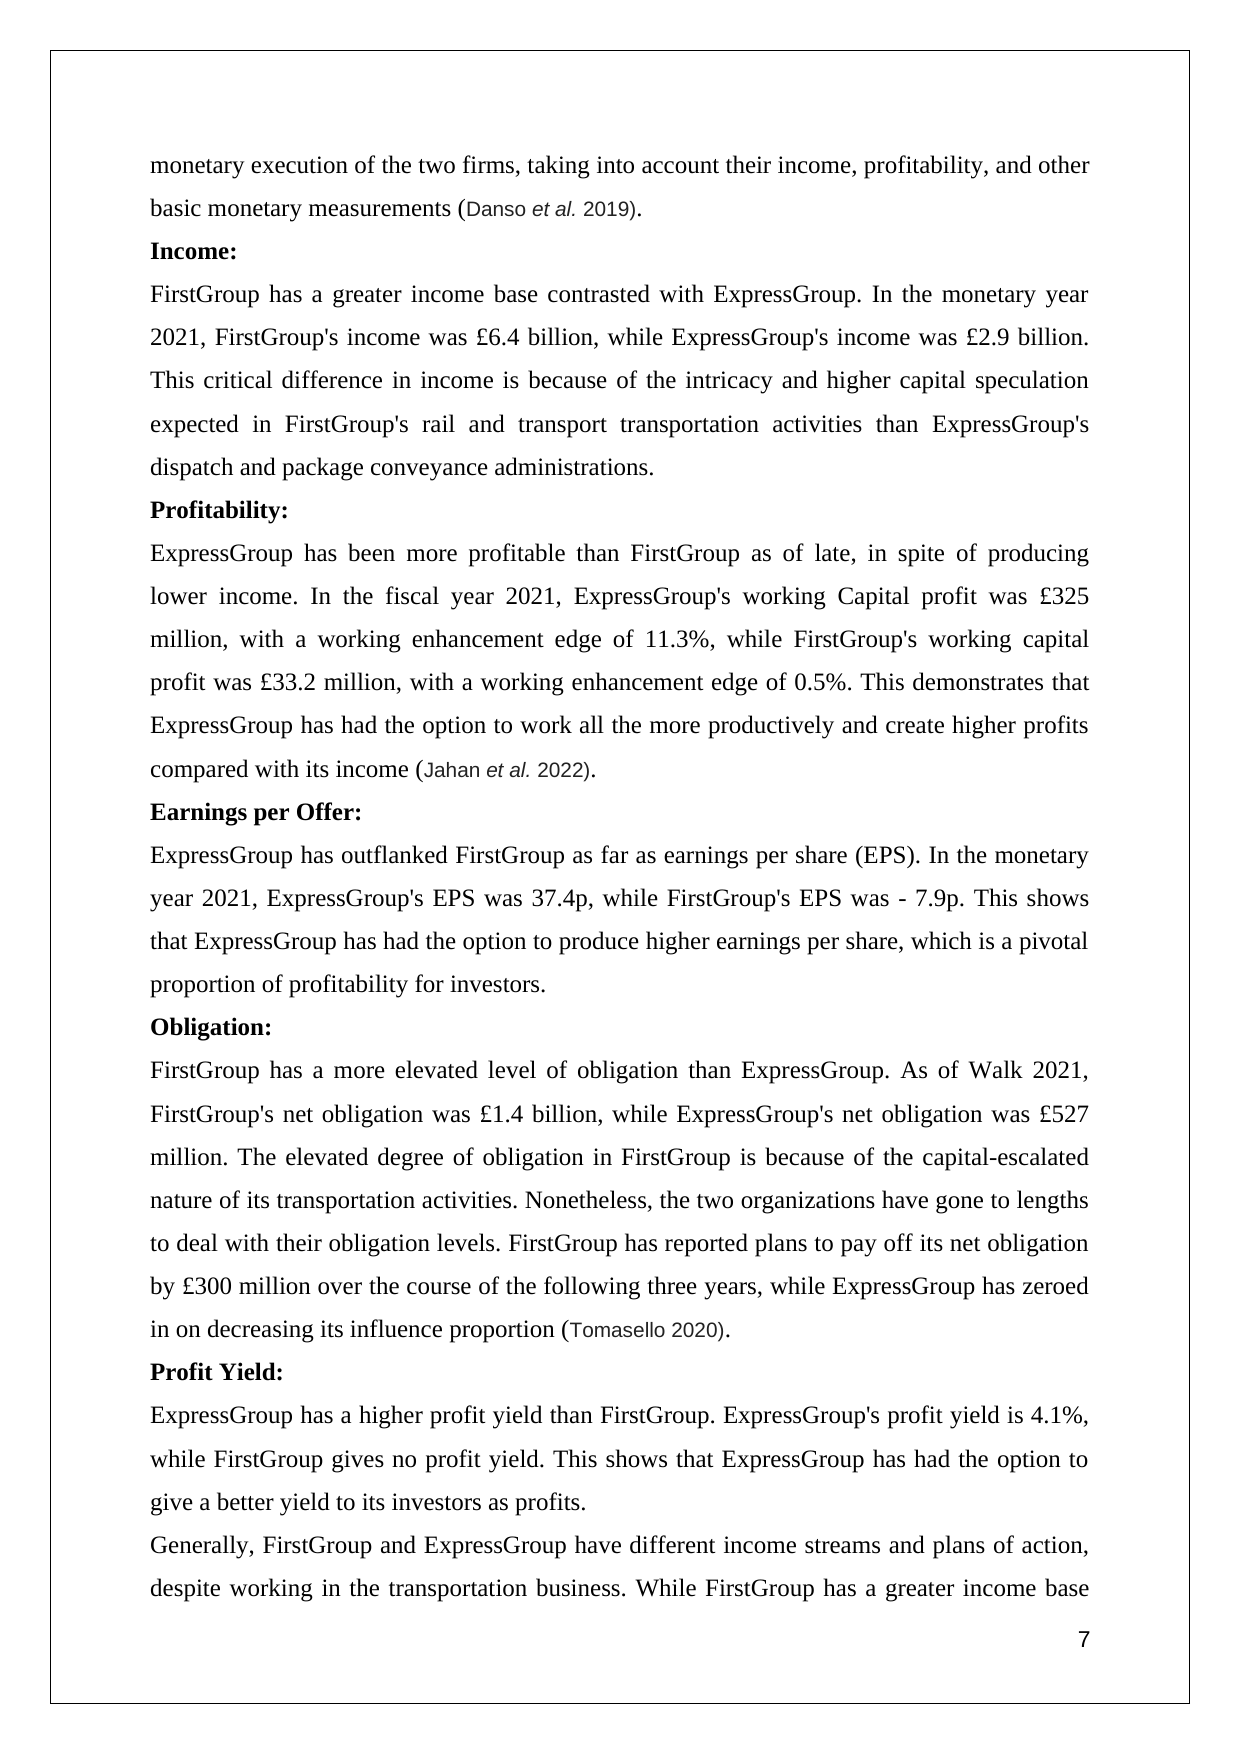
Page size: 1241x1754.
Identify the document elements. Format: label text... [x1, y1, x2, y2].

text Profitability: [150, 495, 1090, 524]
text Earnings per Offer: [150, 797, 1090, 826]
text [150, 1530, 1090, 1602]
text ExpressGroup has been more profitable than FirstGroup as of late, in spite of producing lower income. In the fiscal year 2021, ExpressGroup's working Capital profit was £325 million, with a working enhancement edge of 11.3%, while FirstGroup's working capital profit was £33.2 million, with a working enhancement edge of 0.5%. This demonstrates that ExpressGroup has had the option to work all the more productively and create higher profits compared with its income (Jahan et al. 2022). [150, 538, 1090, 782]
text FirstGroup has a more elevated level of obligation than ExpressGroup. As of Walk 2021, FirstGroup's net obligation was £1.4 billion, while ExpressGroup's net obligation was £527 million. The elevated degree of obligation in FirstGroup is because of the capital-escalated nature of its transportation activities. Nonetheless, the two organizations have gone to lengths to deal with their obligation levels. FirstGroup has reported plans to pay off its net obligation by £300 million over the course of the following three years, while ExpressGroup has zeroed in on decreasing its influence proportion (Tomasello 2020). [150, 1056, 1090, 1343]
text ExpressGroup has outflanked FirstGroup as far as earnings per share (EPS). In the monetary year 2021, ExpressGroup's EPS was 37.4p, while FirstGroup's EPS was - 7.9p. This shows that ExpressGroup has had the option to produce higher earnings per share, which is a pivotal proportion of profitability for investors. [150, 840, 1090, 998]
text ExpressGroup has a higher profit yield than FirstGroup. ExpressGroup's profit yield is 4.1%, while FirstGroup gives no profit yield. This shows that ExpressGroup has had the option to give a better yield to its investors as profits. [150, 1401, 1090, 1516]
text FirstGroup has a greater income base contrasted with ExpressGroup. In the monetary year 2021, FirstGroup's income was £6.4 billion, while ExpressGroup's income was £2.9 billion. This critical difference in income is because of the intricacy and higher capital speculation expected in FirstGroup's rail and transport transportation activities than ExpressGroup's dispatch and package conveyance administrations. [150, 279, 1090, 481]
text Obligation: [150, 1012, 1090, 1041]
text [150, 150, 1090, 222]
text Income: [150, 236, 1090, 265]
text Profit Yield: [150, 1357, 1090, 1386]
